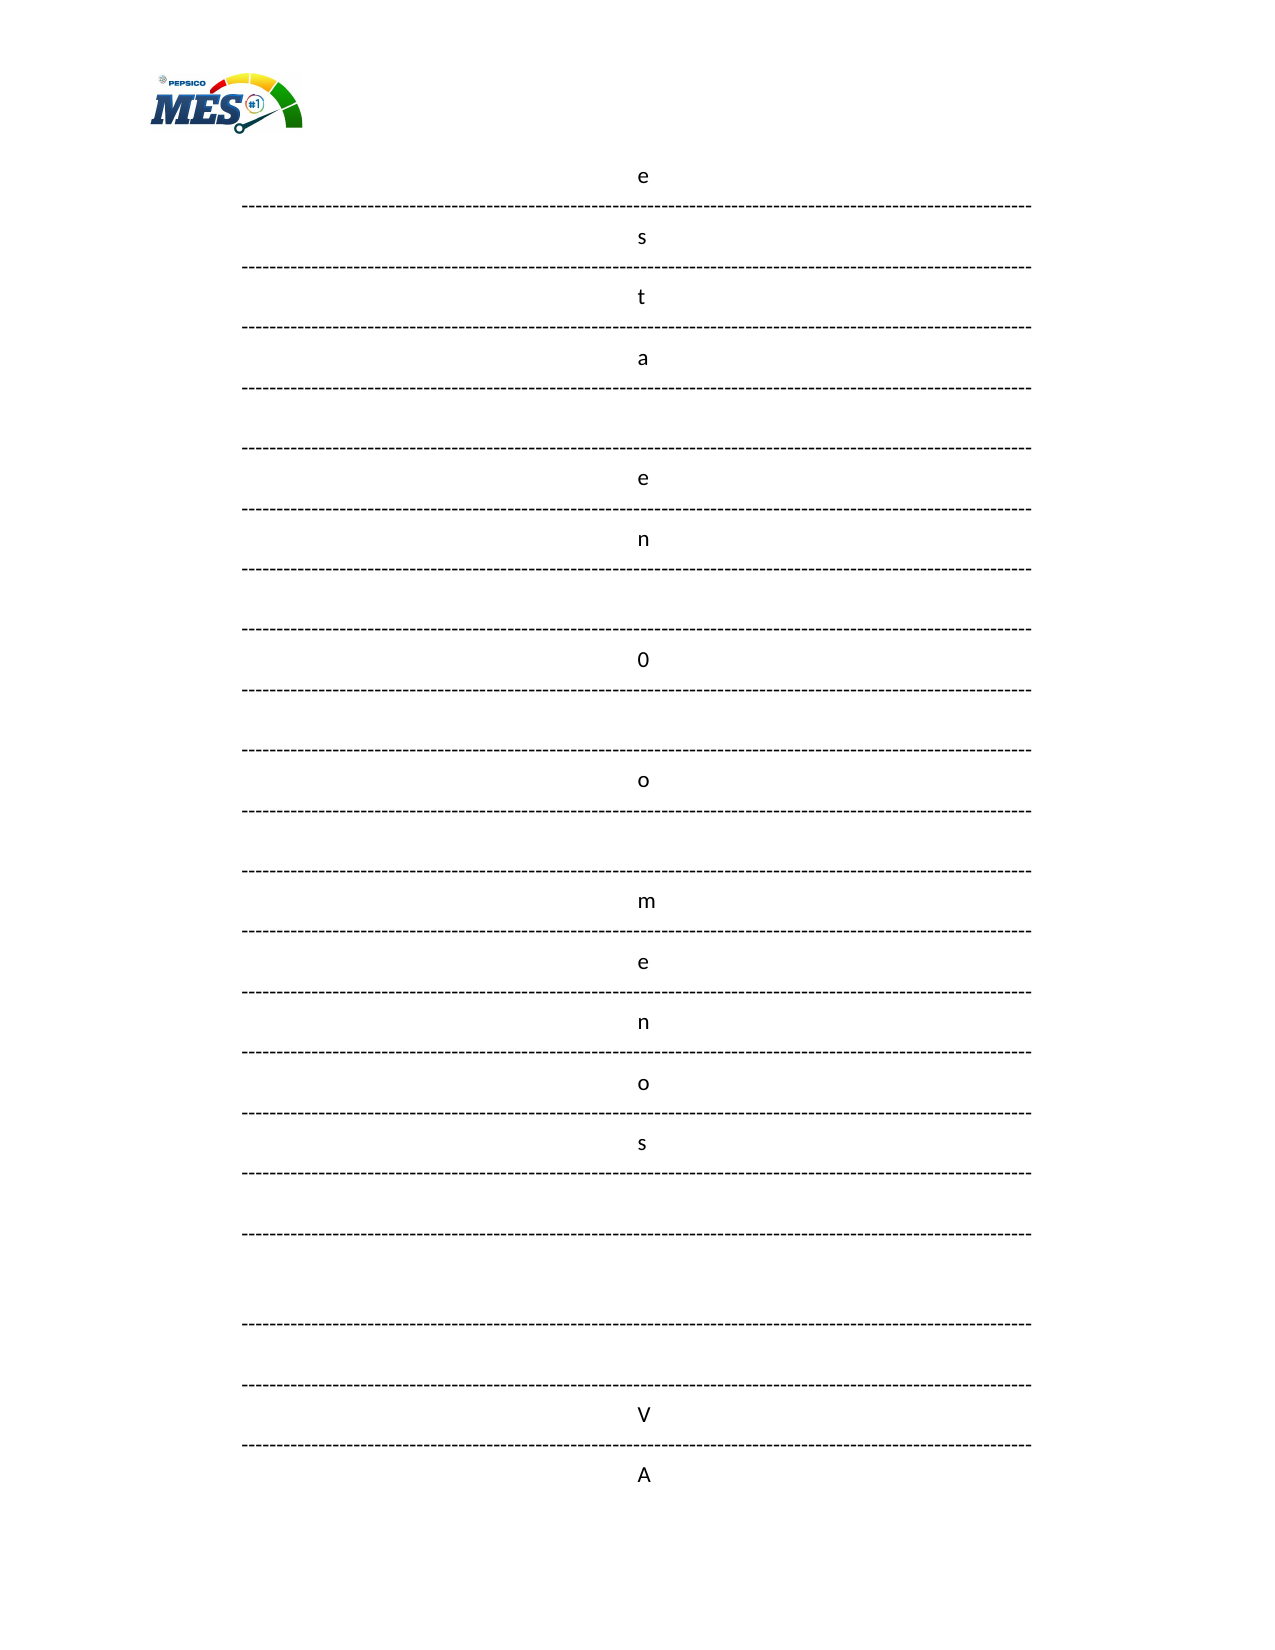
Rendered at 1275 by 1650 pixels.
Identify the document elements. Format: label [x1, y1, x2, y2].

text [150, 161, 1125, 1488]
picture [150, 73, 303, 134]
